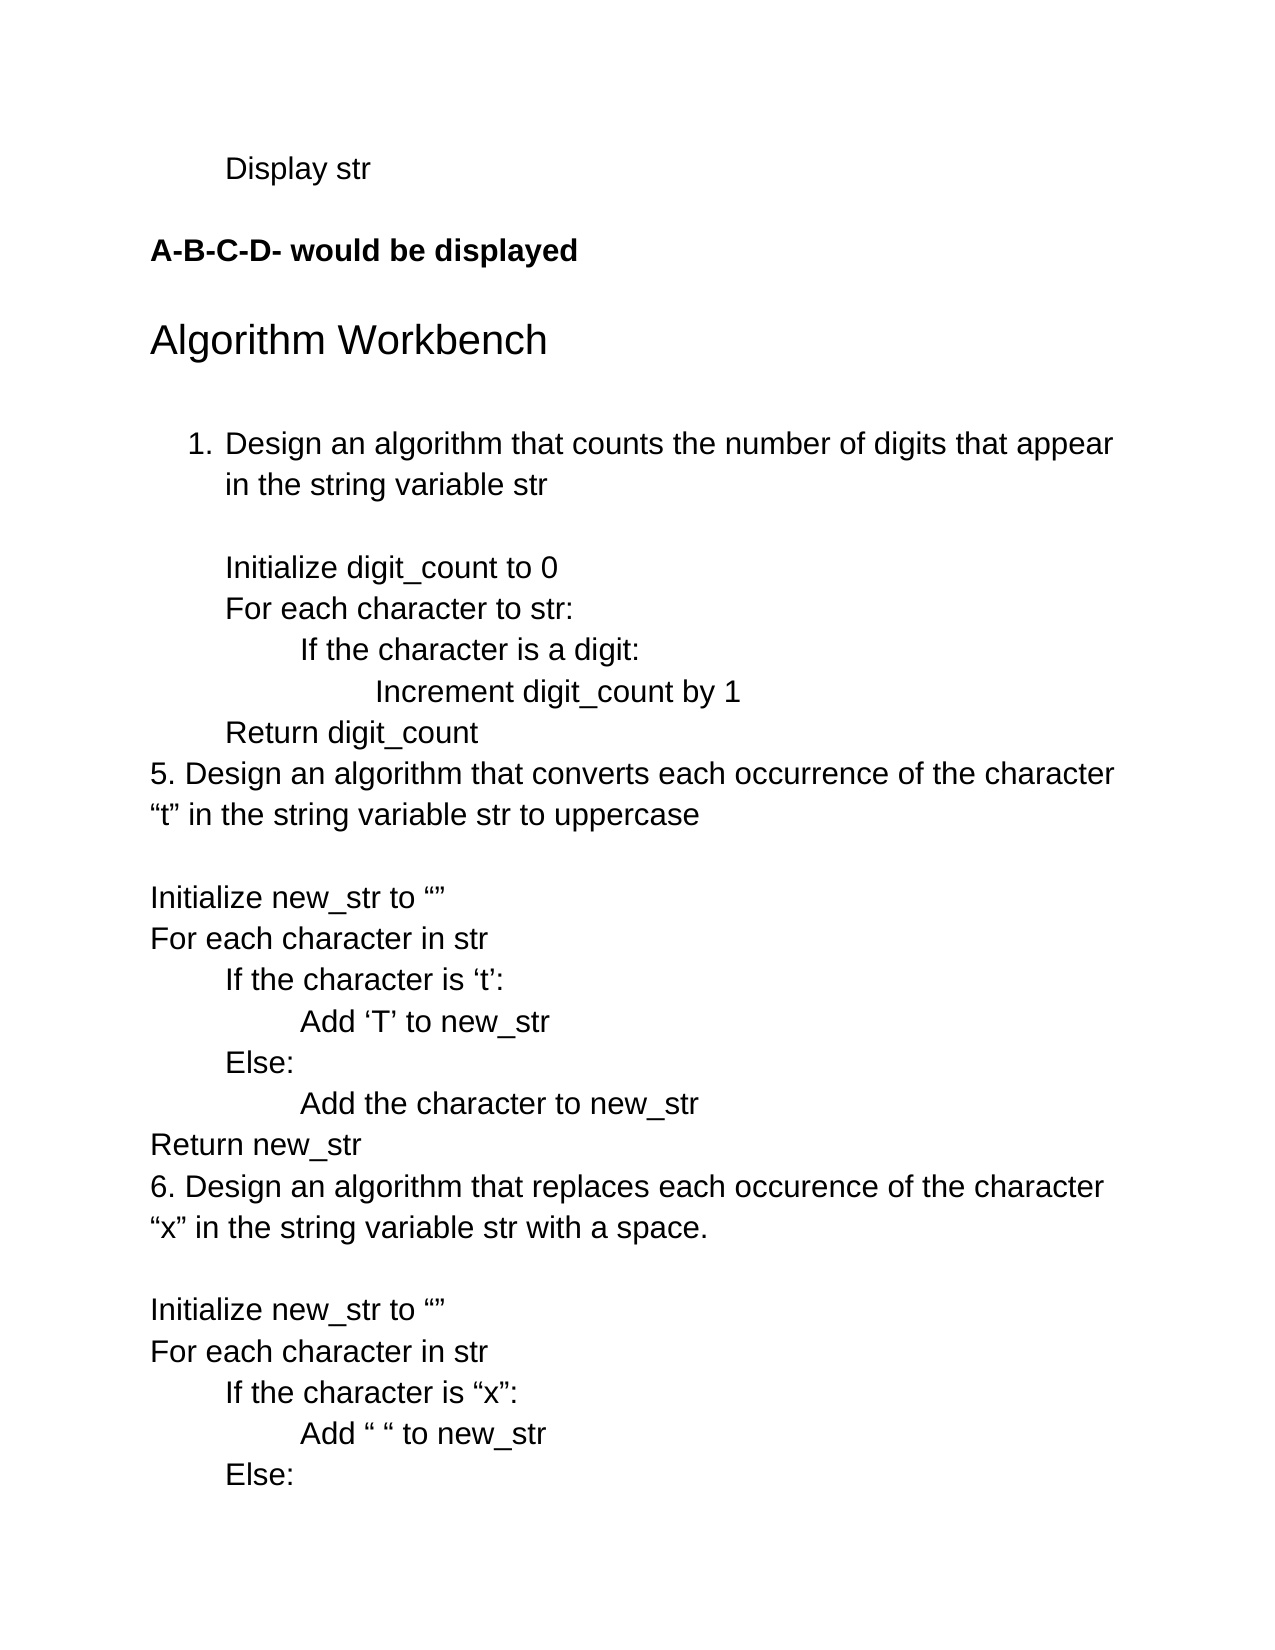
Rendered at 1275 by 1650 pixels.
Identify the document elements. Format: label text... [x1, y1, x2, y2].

text A-B-C-D- would be displayed [150, 232, 1125, 268]
text Algorithm Workbench [150, 315, 1125, 363]
text If the character is a digit: [150, 631, 1125, 667]
text For each character in str [150, 920, 1125, 956]
text Add “ “ to new_str [150, 1415, 1125, 1451]
text If the character is ‘t’: [150, 961, 1125, 997]
text Display str [150, 150, 1125, 186]
text Else: [150, 1456, 1125, 1492]
text If the character is “x”: [150, 1374, 1125, 1410]
text Return new_str [150, 1126, 1125, 1162]
text Initialize digit_count to 0 [150, 549, 1125, 585]
text 6. Design an algorithm that replaces each occurence of the character “x” in the string variable str with a space. [150, 1168, 1125, 1245]
text For each character in str [150, 1333, 1125, 1369]
text 5. Design an algorithm that converts each occurrence of the character “t” in the string variable str to uppercase [150, 755, 1125, 832]
text Else: [150, 1044, 1125, 1080]
text Add ‘T’ to new_str [150, 1003, 1125, 1039]
list Design an algorithm that counts the number of digits that appear in the string variable str [187, 425, 1125, 502]
text Initialize new_str to “” [150, 1291, 1125, 1327]
text Increment digit_count by 1 [150, 673, 1125, 709]
text Initialize new_str to “” [150, 879, 1125, 915]
text Add the character to new_str [150, 1085, 1125, 1121]
text For each character to str: [150, 590, 1125, 626]
text Return digit_count [150, 714, 1125, 750]
